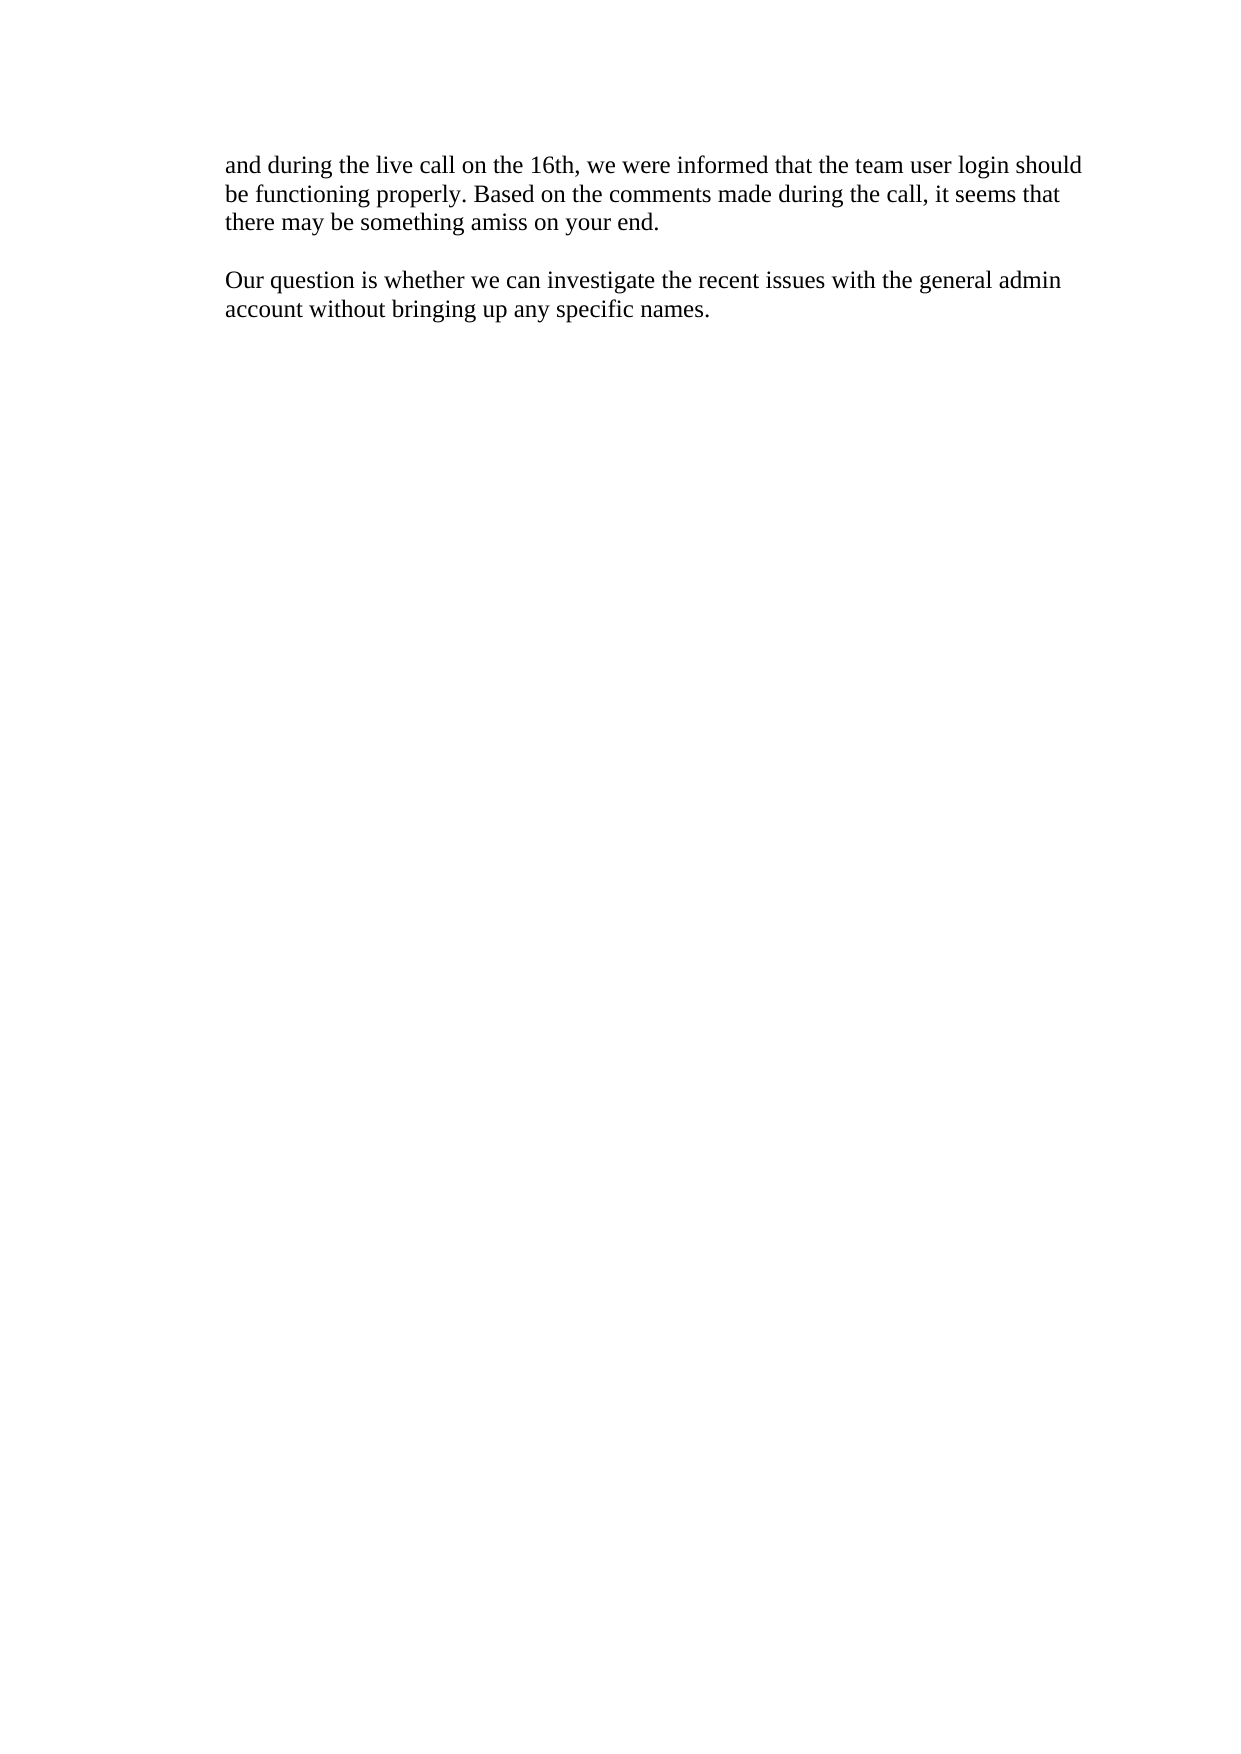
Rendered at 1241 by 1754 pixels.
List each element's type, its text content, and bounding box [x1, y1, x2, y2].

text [225, 150, 1090, 236]
text Our question is whether we can investigate the recent issues with the general admin account without bringing up any specific names. [225, 265, 1090, 323]
